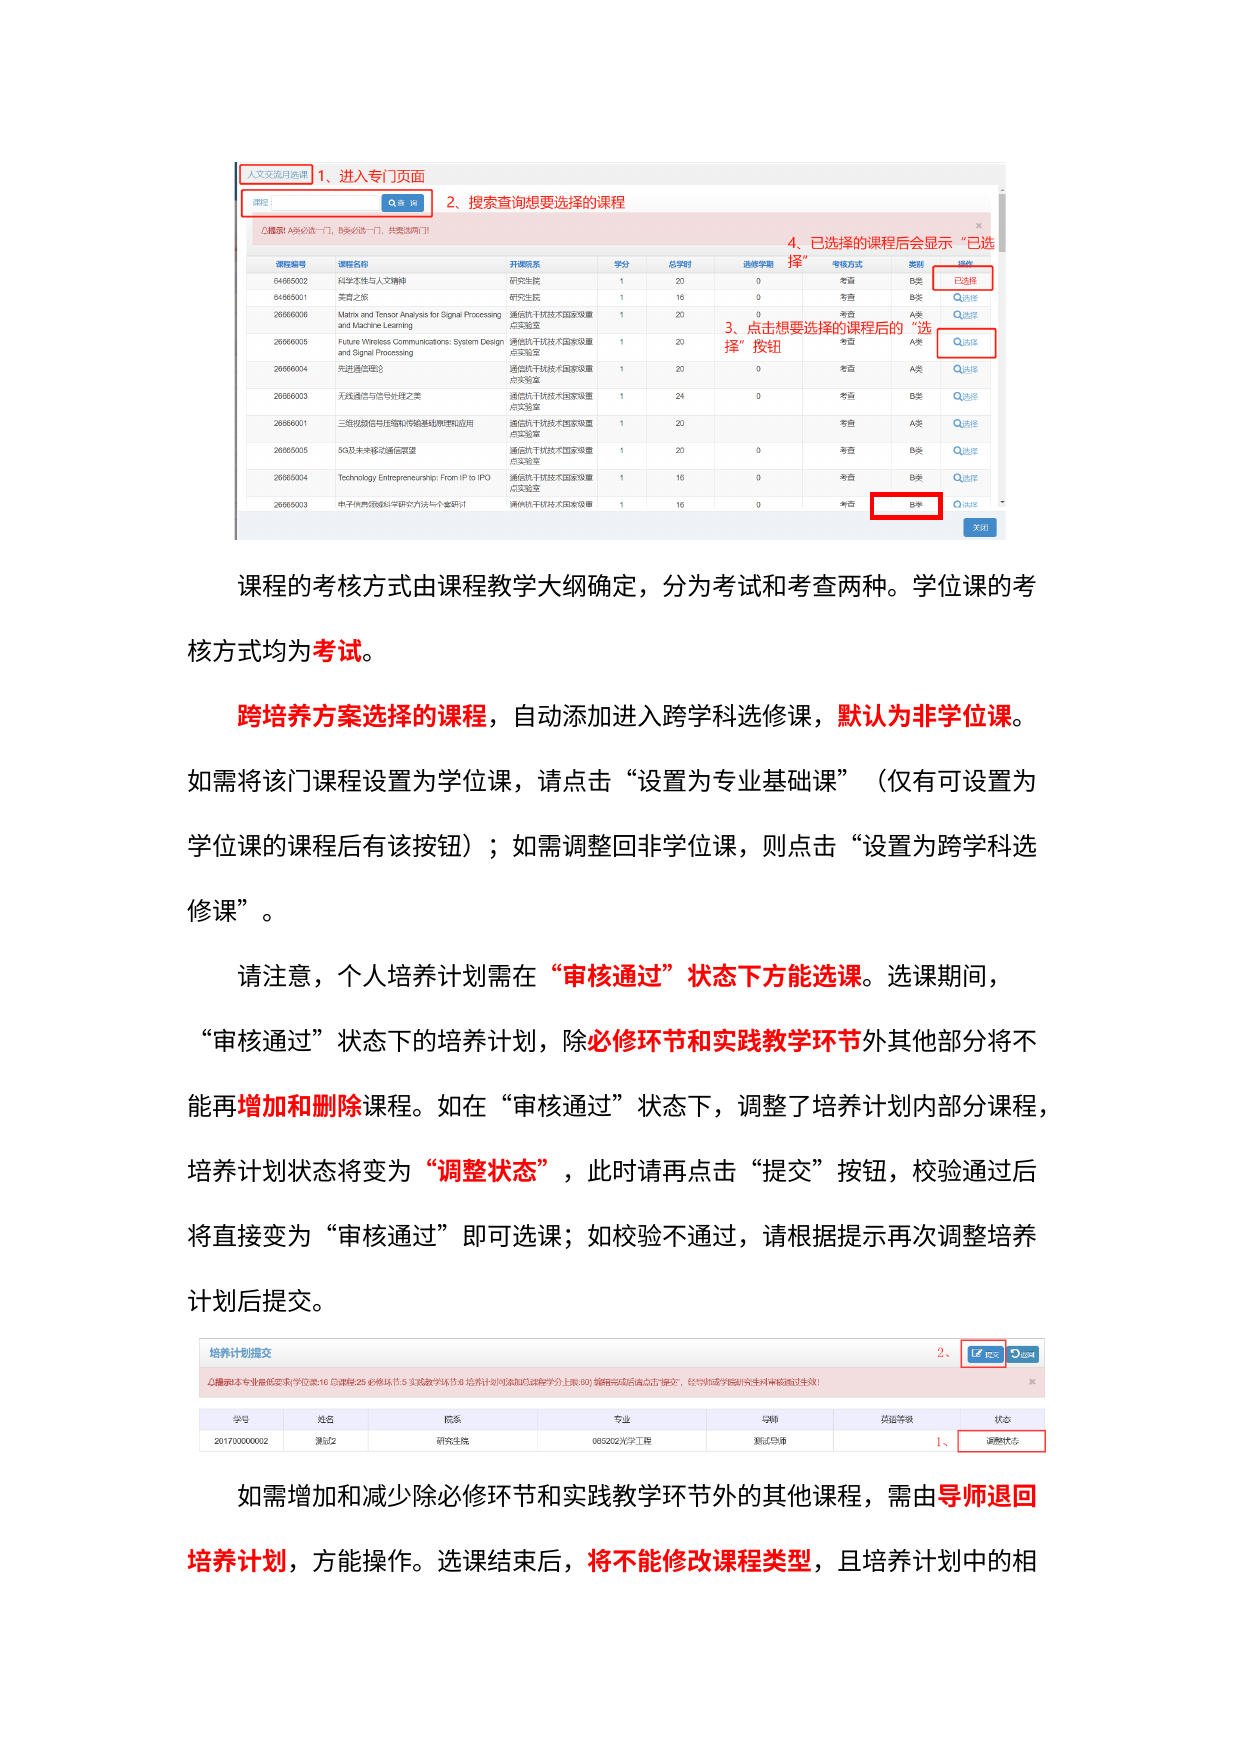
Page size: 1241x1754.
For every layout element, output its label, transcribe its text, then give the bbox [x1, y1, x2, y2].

picture [234, 162, 1006, 540]
list 跨培养方案选择的课程，自动添加进入跨学科选修课，默认为非学位课。如需将该门课程设置为学位课，请点击“设置为专业基础课”（仅有可设置为学位课的课程后有该按钮）；如需调整回非学位课，则点击“设置为跨学科选修课”。 [187, 682, 1053, 942]
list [187, 1462, 1053, 1592]
list 请注意，个人培养计划需在“审核通过”状态下方能选课。选课期间，“审核通过”状态下的培养计划，除必修环节和实践教学环节外其他部分将不能再增加和删除课程。如在“审核通过”状态下，调整了培养计划内部分课程，培养计划状态将变为“调整状态”，此时请再点击“提交”按钮，校验通过后将直接变为“审核通过”即可选课；如校验不通过，请根据提示再次调整培养计划后提交。 [187, 942, 1053, 1332]
list 课程的考核方式由课程教学大纲确定，分为考试和考查两种。学位课的考核方式均为考试。 [187, 552, 1053, 682]
picture [187, 1332, 1053, 1462]
